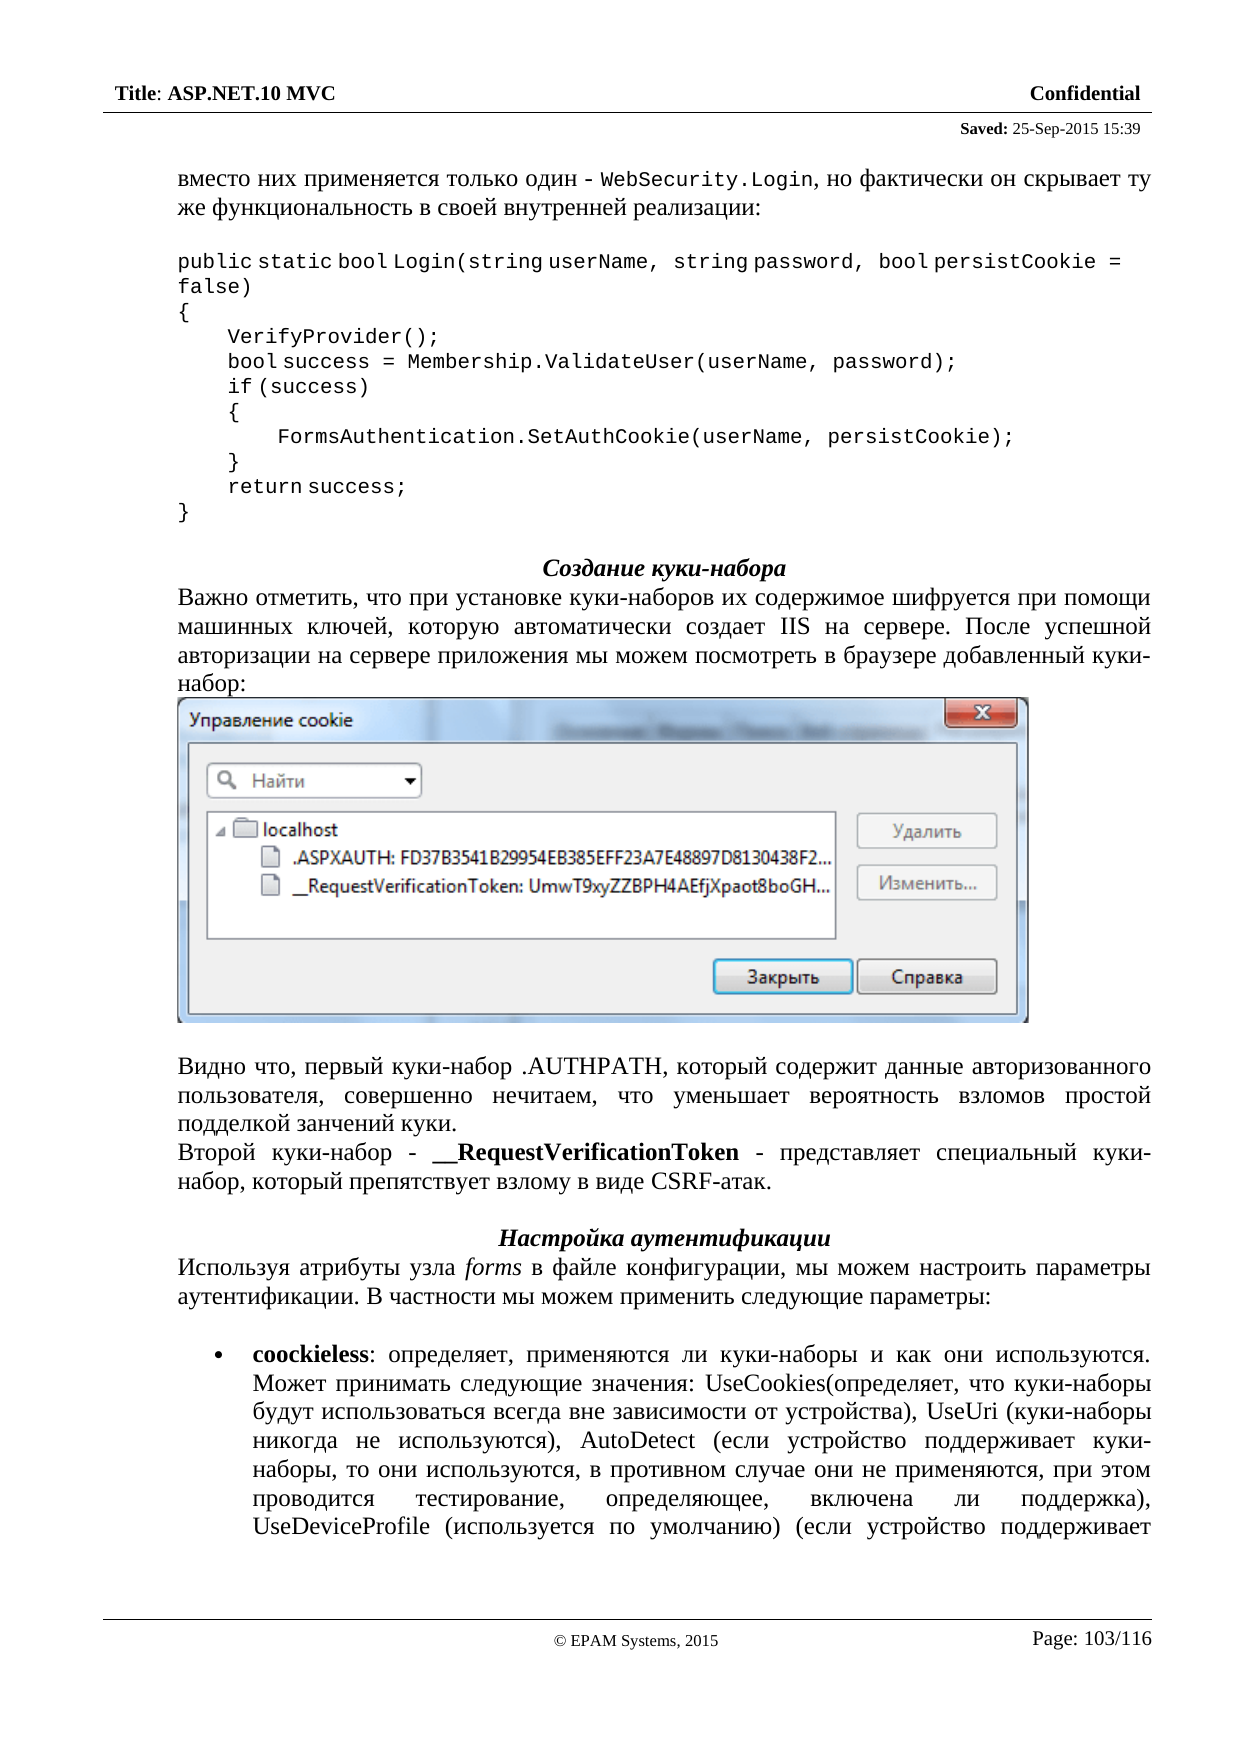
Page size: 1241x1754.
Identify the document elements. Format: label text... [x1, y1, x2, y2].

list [215, 1339, 1152, 1540]
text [177, 163, 1152, 221]
text Создание куки-набора [177, 553, 1152, 582]
text Важно отметить, что при установке куки-наборов их содержимое шифруется при помощи машинных ключей, которую автоматически создает IIS на сервере. После успешной авторизации на сервере приложения мы можем посмотреть в браузере добавленный куки-набор: [177, 582, 1152, 697]
text Видно что, первый куки-набор .AUTHPATH, который содержит данные авторизованного пользователя, совершенно нечитаем, что уменьшает вероятность взломов простой подделкой занчений куки. [177, 1051, 1152, 1137]
table_header public static bool Login(string userName, string password, bool persistCookie = false) { VerifyProvider(); bool success = Membership.ValidateUser(userName, password); if (success) { FormsAuthentication.SetAuthCookie(userName, persistCookie); } return success; } [177, 250, 1152, 525]
text Используя атрибуты узла forms в файле конфигурации, мы можем настроить параметры аутентификации. В частности мы можем применить следующие параметры: [177, 1252, 1152, 1310]
text Настройка аутентификации [177, 1223, 1152, 1252]
picture [177, 697, 1029, 1023]
text Второй куки-набор - __RequestVerificationToken - представляет специальный куки-набор, который препятствует взлому в виде CSRF-атак. [177, 1137, 1152, 1195]
